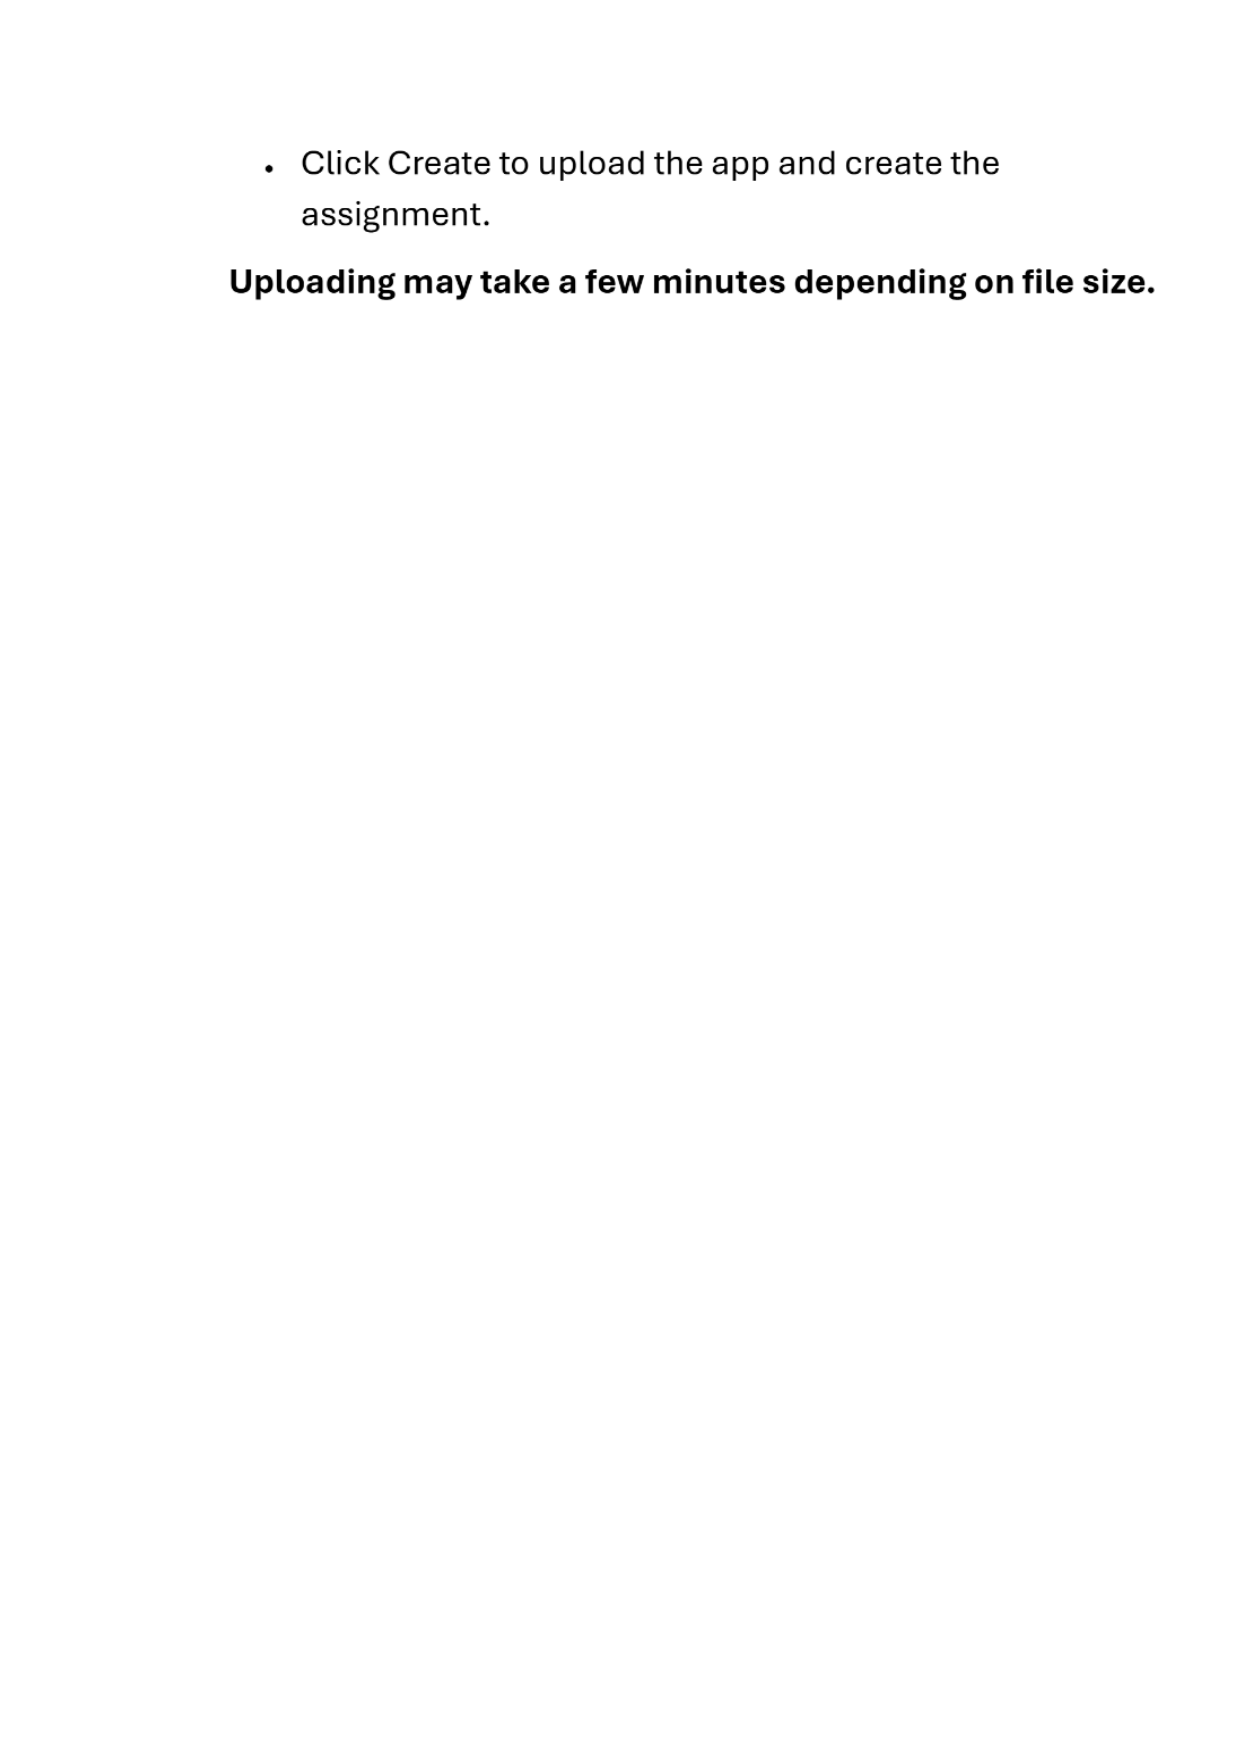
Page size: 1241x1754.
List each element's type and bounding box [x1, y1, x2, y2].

picture [225, 150, 1166, 365]
